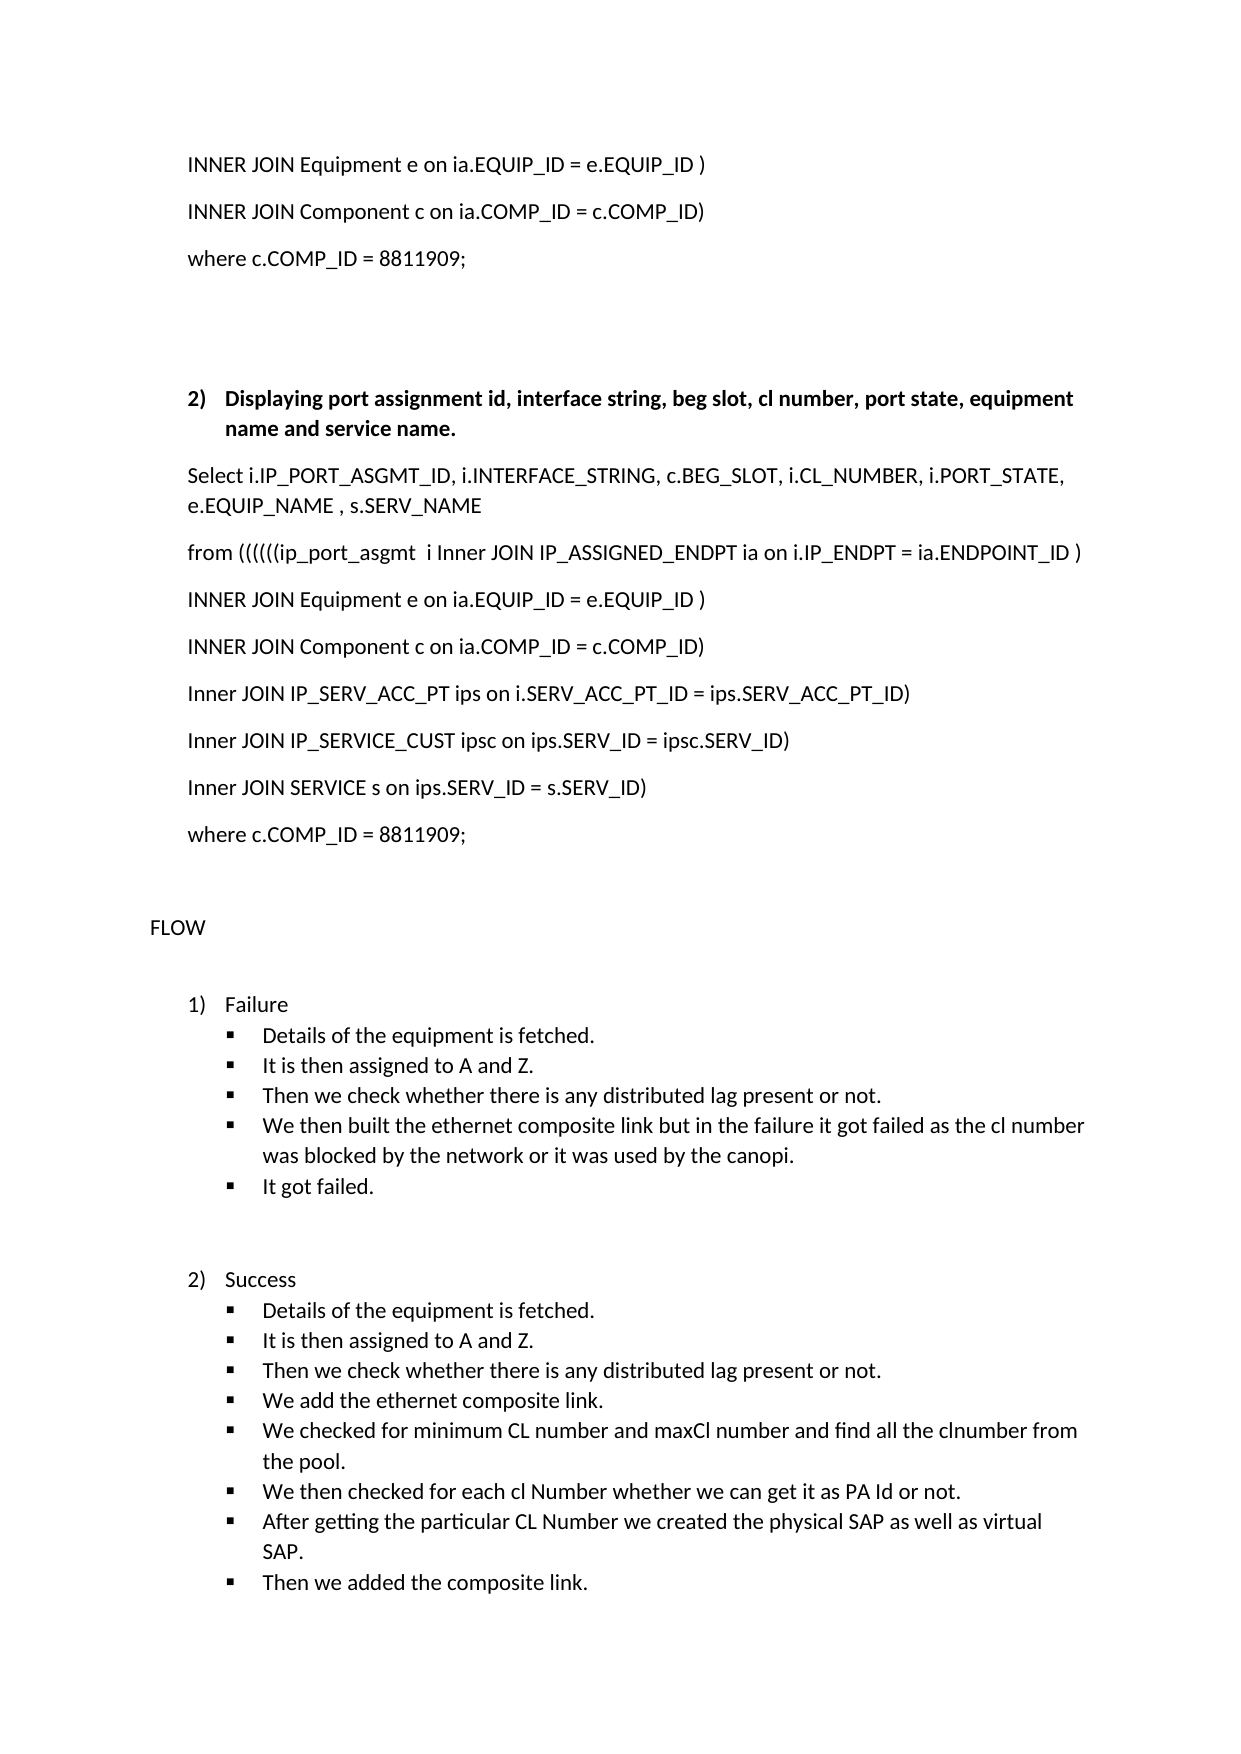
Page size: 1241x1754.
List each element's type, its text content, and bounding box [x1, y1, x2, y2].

list It got failed. [225, 1172, 1090, 1200]
list Then we check whether there is any distributed lag present or not. [225, 1081, 1090, 1109]
list We then checked for each cl Number whether we can get it as PA Id or not. [225, 1477, 1090, 1505]
list Displaying port assignment id, interface string, beg slot, cl number, port state, equipment name and service name. [187, 384, 1090, 443]
list Success [187, 1266, 1090, 1294]
text INNER JOIN Component c on ia.COMP_ID = c.COMP_ID) [150, 632, 1090, 660]
list Then we added the composite link. [225, 1568, 1090, 1596]
list Details of the equipment is fetched. [225, 1021, 1090, 1049]
list It is then assigned to A and Z. [225, 1326, 1090, 1354]
list After getting the particular CL Number we created the physical SAP as well as virtual SAP. [225, 1507, 1090, 1566]
list Details of the equipment is fetched. [225, 1296, 1090, 1324]
list Failure [187, 991, 1090, 1019]
text Inner JOIN IP_SERV_ACC_PT ips on i.SERV_ACC_PT_ID = ips.SERV_ACC_PT_ID) [150, 679, 1090, 707]
list Then we check whether there is any distributed lag present or not. [225, 1356, 1090, 1384]
text Inner JOIN SERVICE s on ips.SERV_ID = s.SERV_ID) [150, 773, 1090, 801]
text where c.COMP_ID = 8811909; [150, 820, 1090, 848]
list We add the ethernet composite link. [225, 1386, 1090, 1414]
text FLOW [150, 913, 1090, 972]
text INNER JOIN Equipment e on ia.EQUIP_ID = e.EQUIP_ID ) [150, 150, 1090, 178]
text where c.COMP_ID = 8811909; [150, 244, 1090, 272]
text INNER JOIN Component c on ia.COMP_ID = c.COMP_ID) [150, 197, 1090, 225]
list We checked for minimum CL number and maxCl number and find all the clnumber from the pool. [225, 1417, 1090, 1475]
list It is then assigned to A and Z. [225, 1051, 1090, 1079]
text Select i.IP_PORT_ASGMT_ID, i.INTERFACE_STRING, c.BEG_SLOT, i.CL_NUMBER, i.PORT_STATE, e.EQUIP_NAME , s.SERV_NAME [187, 461, 1090, 520]
text from ((((((ip_port_asgmt i Inner JOIN IP_ASSIGNED_ENDPT ia on i.IP_ENDPT = ia.ENDPOINT_ID ) [150, 538, 1090, 567]
text Inner JOIN IP_SERVICE_CUST ipsc on ips.SERV_ID = ipsc.SERV_ID) [150, 726, 1090, 754]
text INNER JOIN Equipment e on ia.EQUIP_ID = e.EQUIP_ID ) [150, 585, 1090, 613]
list We then built the ethernet composite link but in the failure it got failed as the cl number was blocked by the network or it was used by the canopi. [225, 1111, 1090, 1170]
